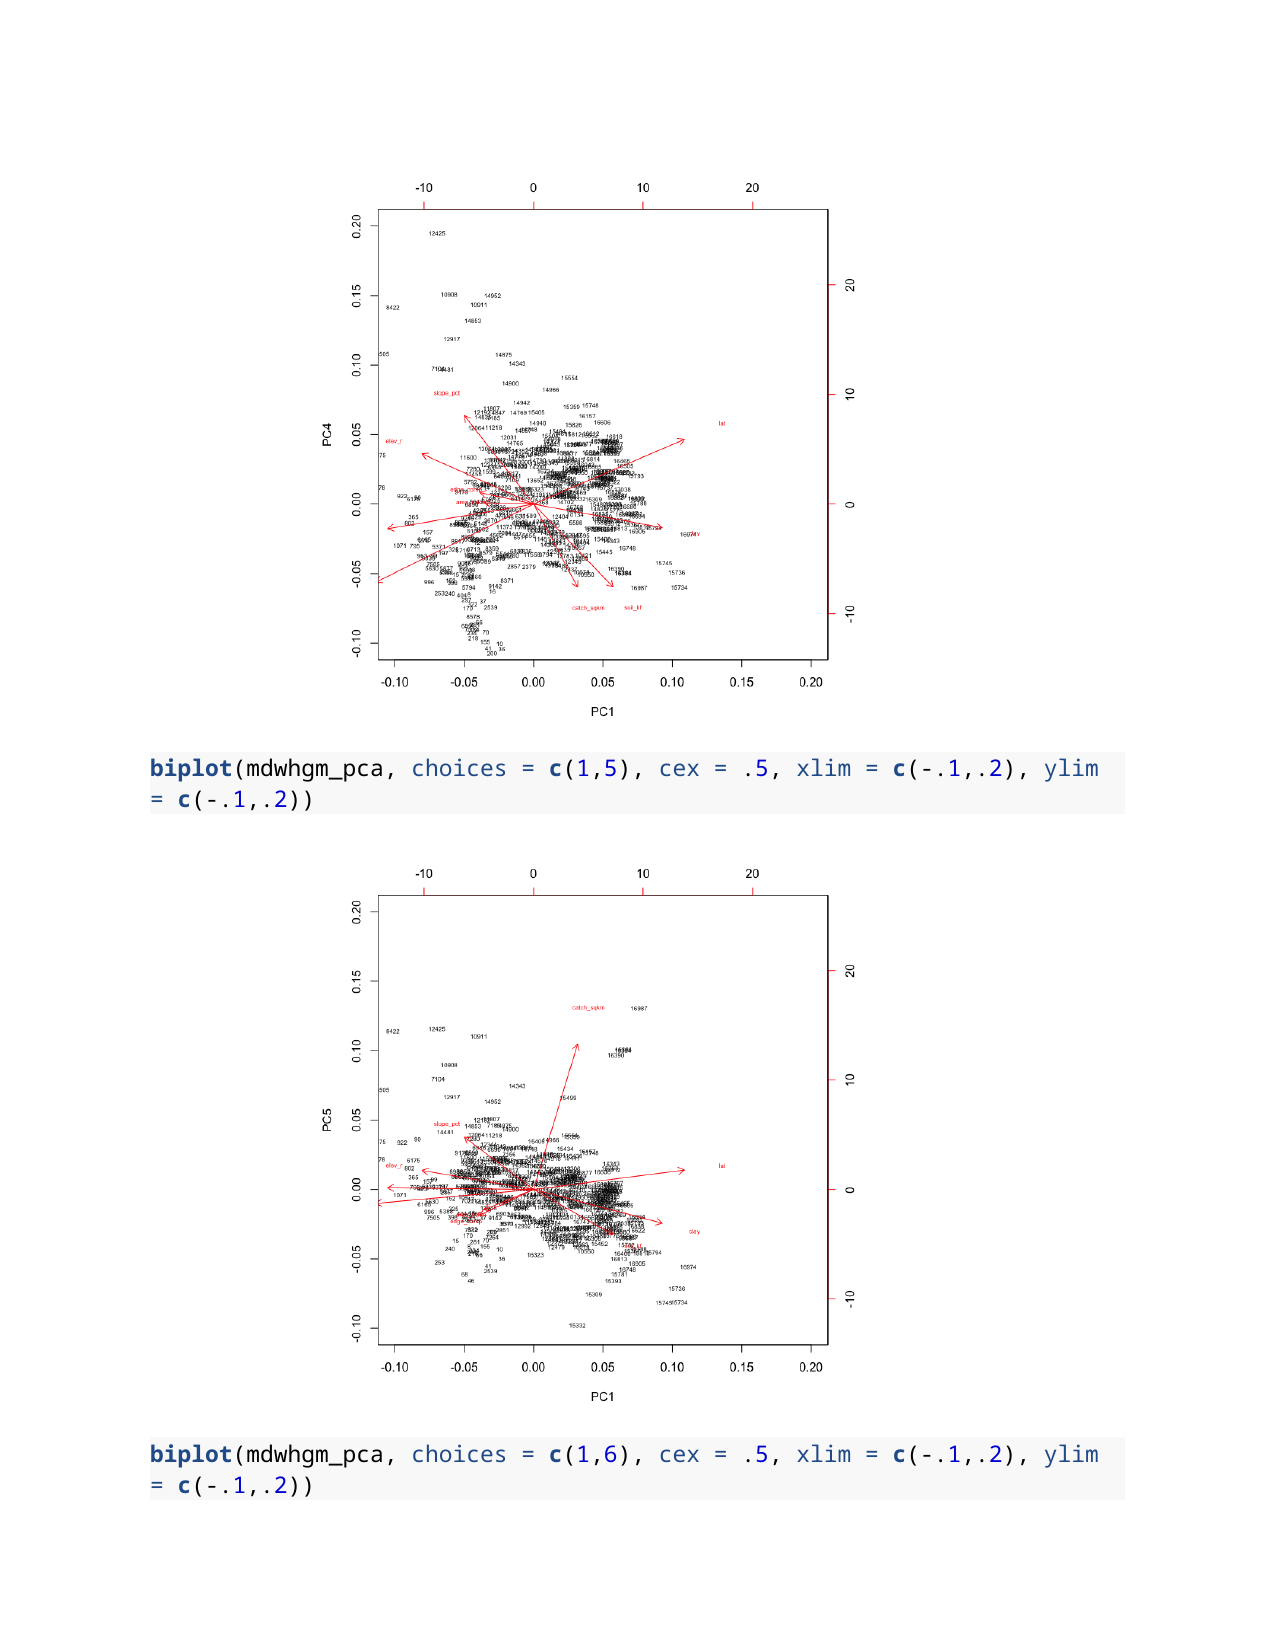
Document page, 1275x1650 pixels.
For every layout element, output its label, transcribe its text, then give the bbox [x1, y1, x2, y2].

text biplot(mdwhgm_pca, choices = c(1,5), cex = .5, xlim = c(-.1,.2), ylim = c(-.1,.2)) [315, 752, 1125, 814]
picture [150, 150, 1025, 734]
text biplot(mdwhgm_pca, choices = c(1,6), cex = .5, xlim = c(-.1,.2), ylim = c(-.1,.2)) [150, 1437, 1125, 1500]
picture [150, 835, 1025, 1419]
